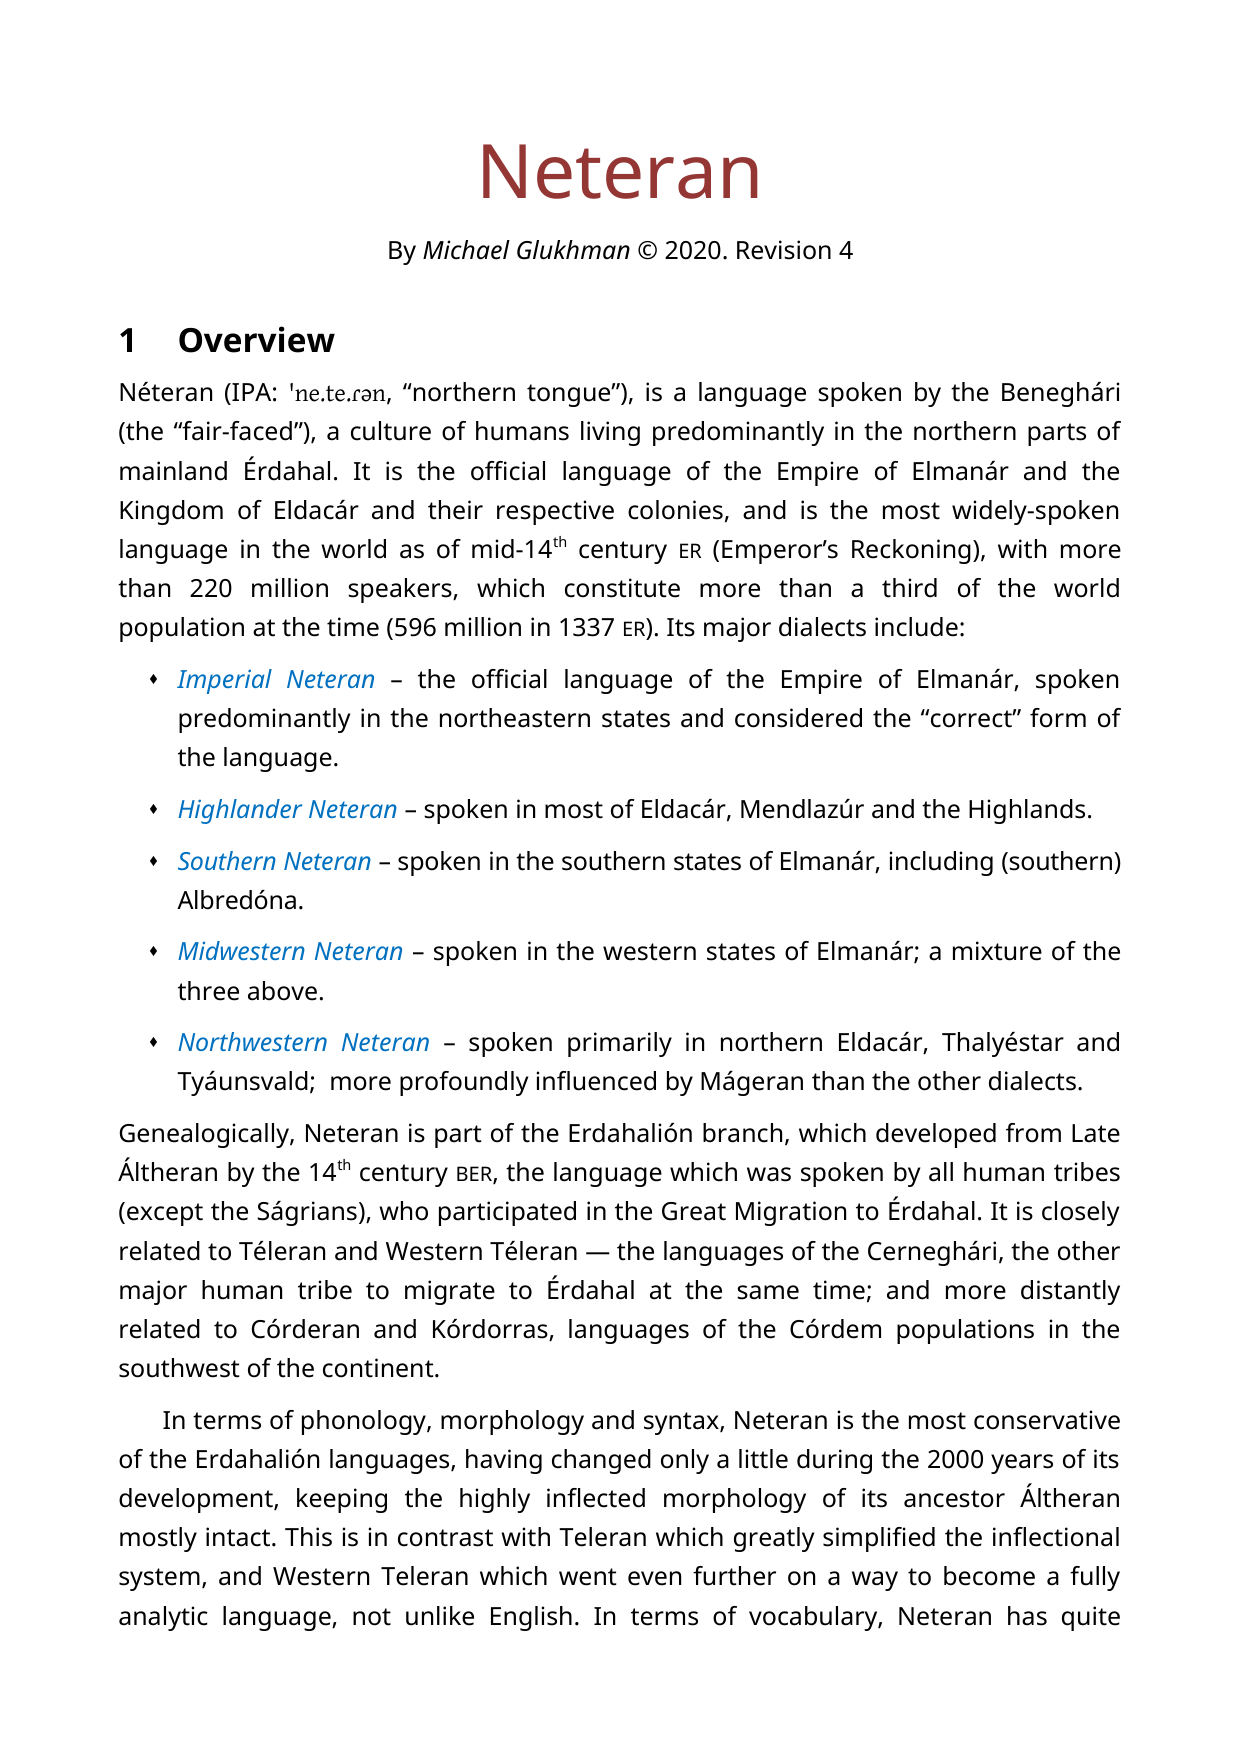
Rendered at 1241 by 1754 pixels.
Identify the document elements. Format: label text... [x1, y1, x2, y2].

text 1 Overview [118, 317, 1122, 362]
text Genealogically, Neteran is part of the Erdahalión branch, which developed from Late Áltheran by the 14th century ber, the language which was spoken by all human tribes (except the Ságrians), who participated in the Great Migration to Érdahal. It is closely related to Téleran and Western Téleran — the languages of the Cerneghári, the other major human tribe to migrate to Érdahal at the same time; and more distantly related to Córderan and Kórdorras, languages of the Córdem populations in the southwest of the continent. [118, 1116, 1122, 1385]
text By Michael Glukhman © 2020. Revision 4 [118, 233, 1122, 267]
list Imperial Neteran – the official language of the Empire of Elmanár, spoken predominantly in the northeastern states and considered the “correct” form of the language. [148, 661, 1122, 774]
list Southern Neteran – spoken in the southern states of Elmanár, including (southern) Albredóna. [148, 843, 1122, 916]
list Highlander Neteran – spoken in most of Eldacár, Mendlazúr and the Highlands. [148, 791, 1122, 826]
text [118, 1402, 1122, 1632]
list Midwestern Neteran – spoken in the western states of Elmanár; a mixture of the three above. [148, 934, 1122, 1007]
text  Neteran  [118, 118, 1122, 220]
text Néteran (IPA: 'ne.te.ɾən, “northern tongue”), is a language spoken by the Beneghári (the “fair-faced”), a culture of humans living predominantly in the northern parts of mainland Érdahal. It is the official language of the Empire of Elmanár and the Kingdom of Eldacár and their respective colonies, and is the most widely-spoken language in the world as of mid-14th century er (Emperor’s Reckoning), with more than 220 million speakers, which constitute more than a third of the world population at the time (596 million in 1337 er). Its major dialects include: [118, 375, 1122, 644]
list Northwestern Neteran – spoken primarily in northern Eldacár, Thalyéstar and Tyáunsvald; more profoundly influenced by Mágeran than the other dialects. [148, 1025, 1122, 1098]
